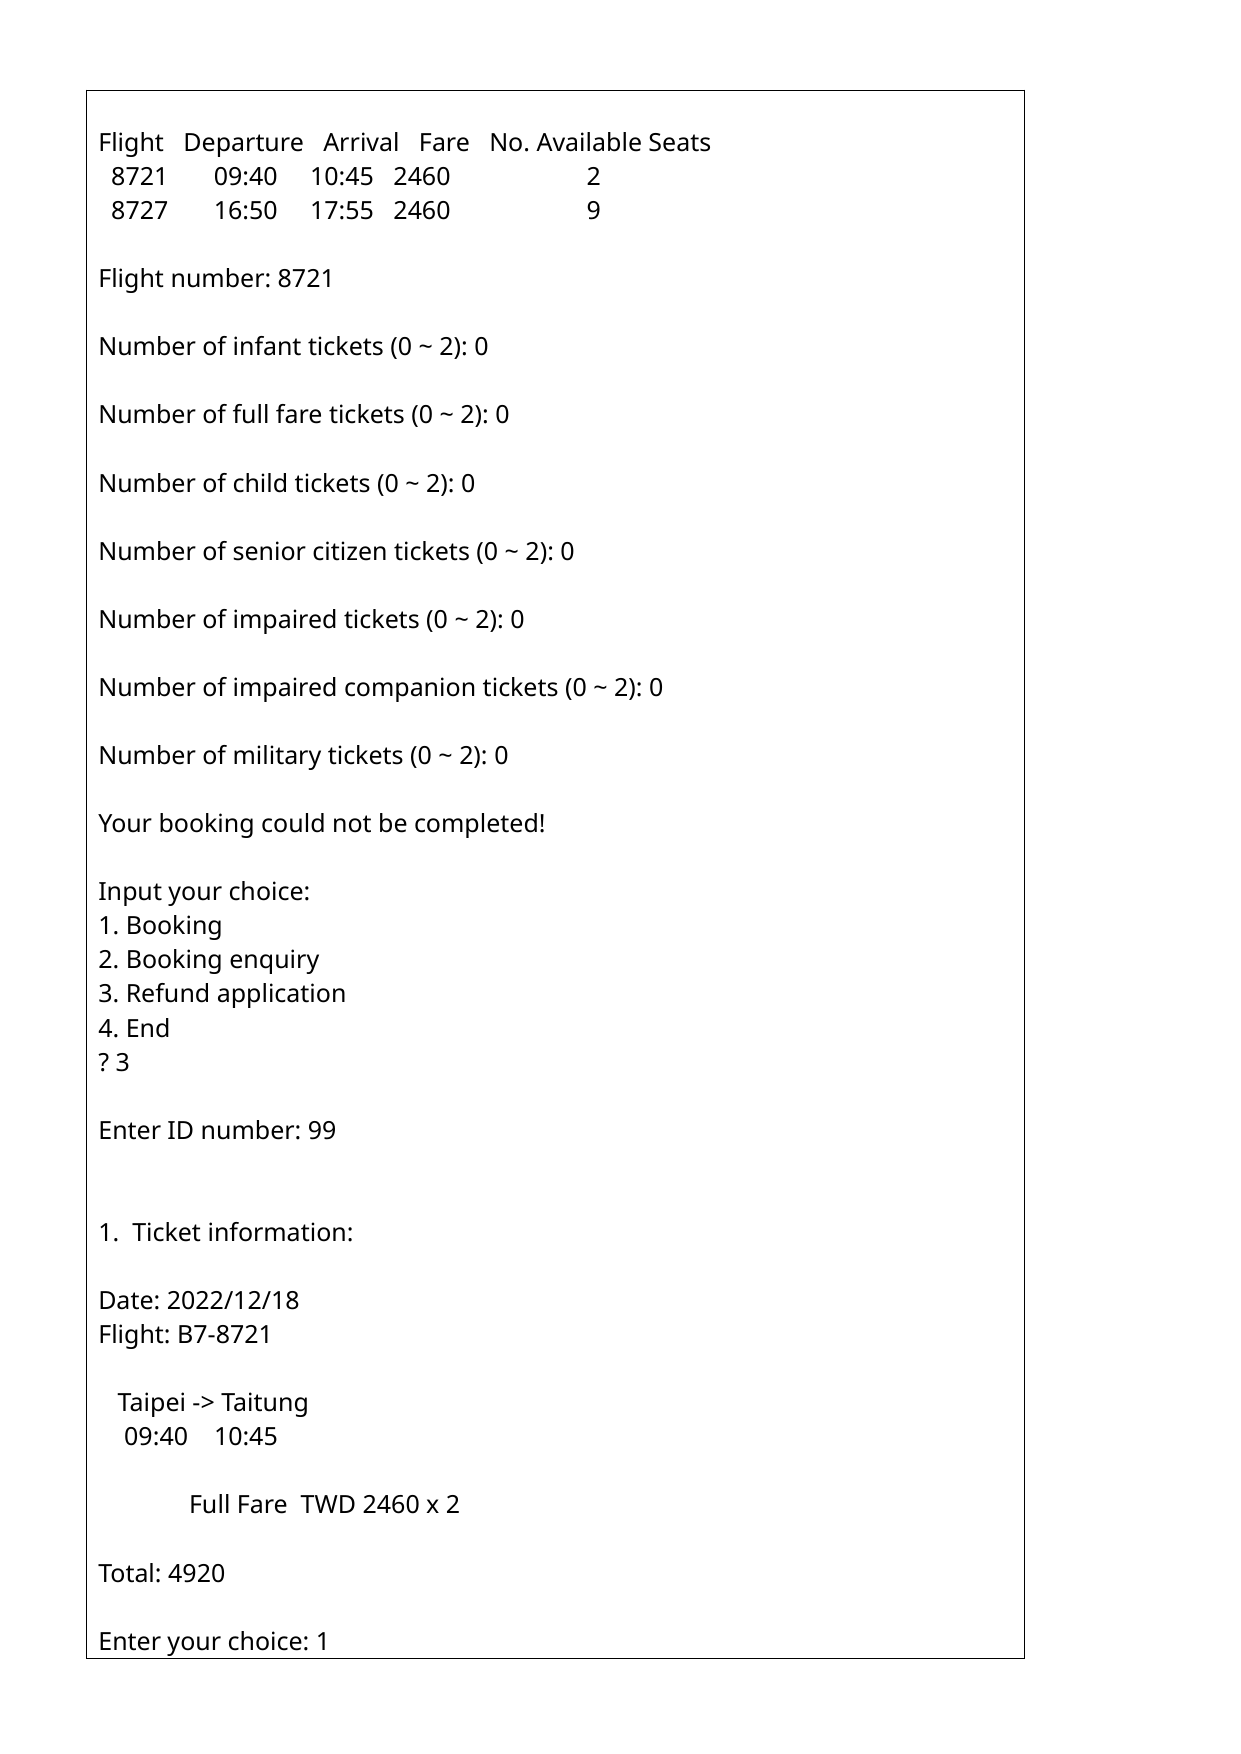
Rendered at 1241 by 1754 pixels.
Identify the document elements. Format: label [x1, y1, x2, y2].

table_header [87, 91, 1024, 1657]
